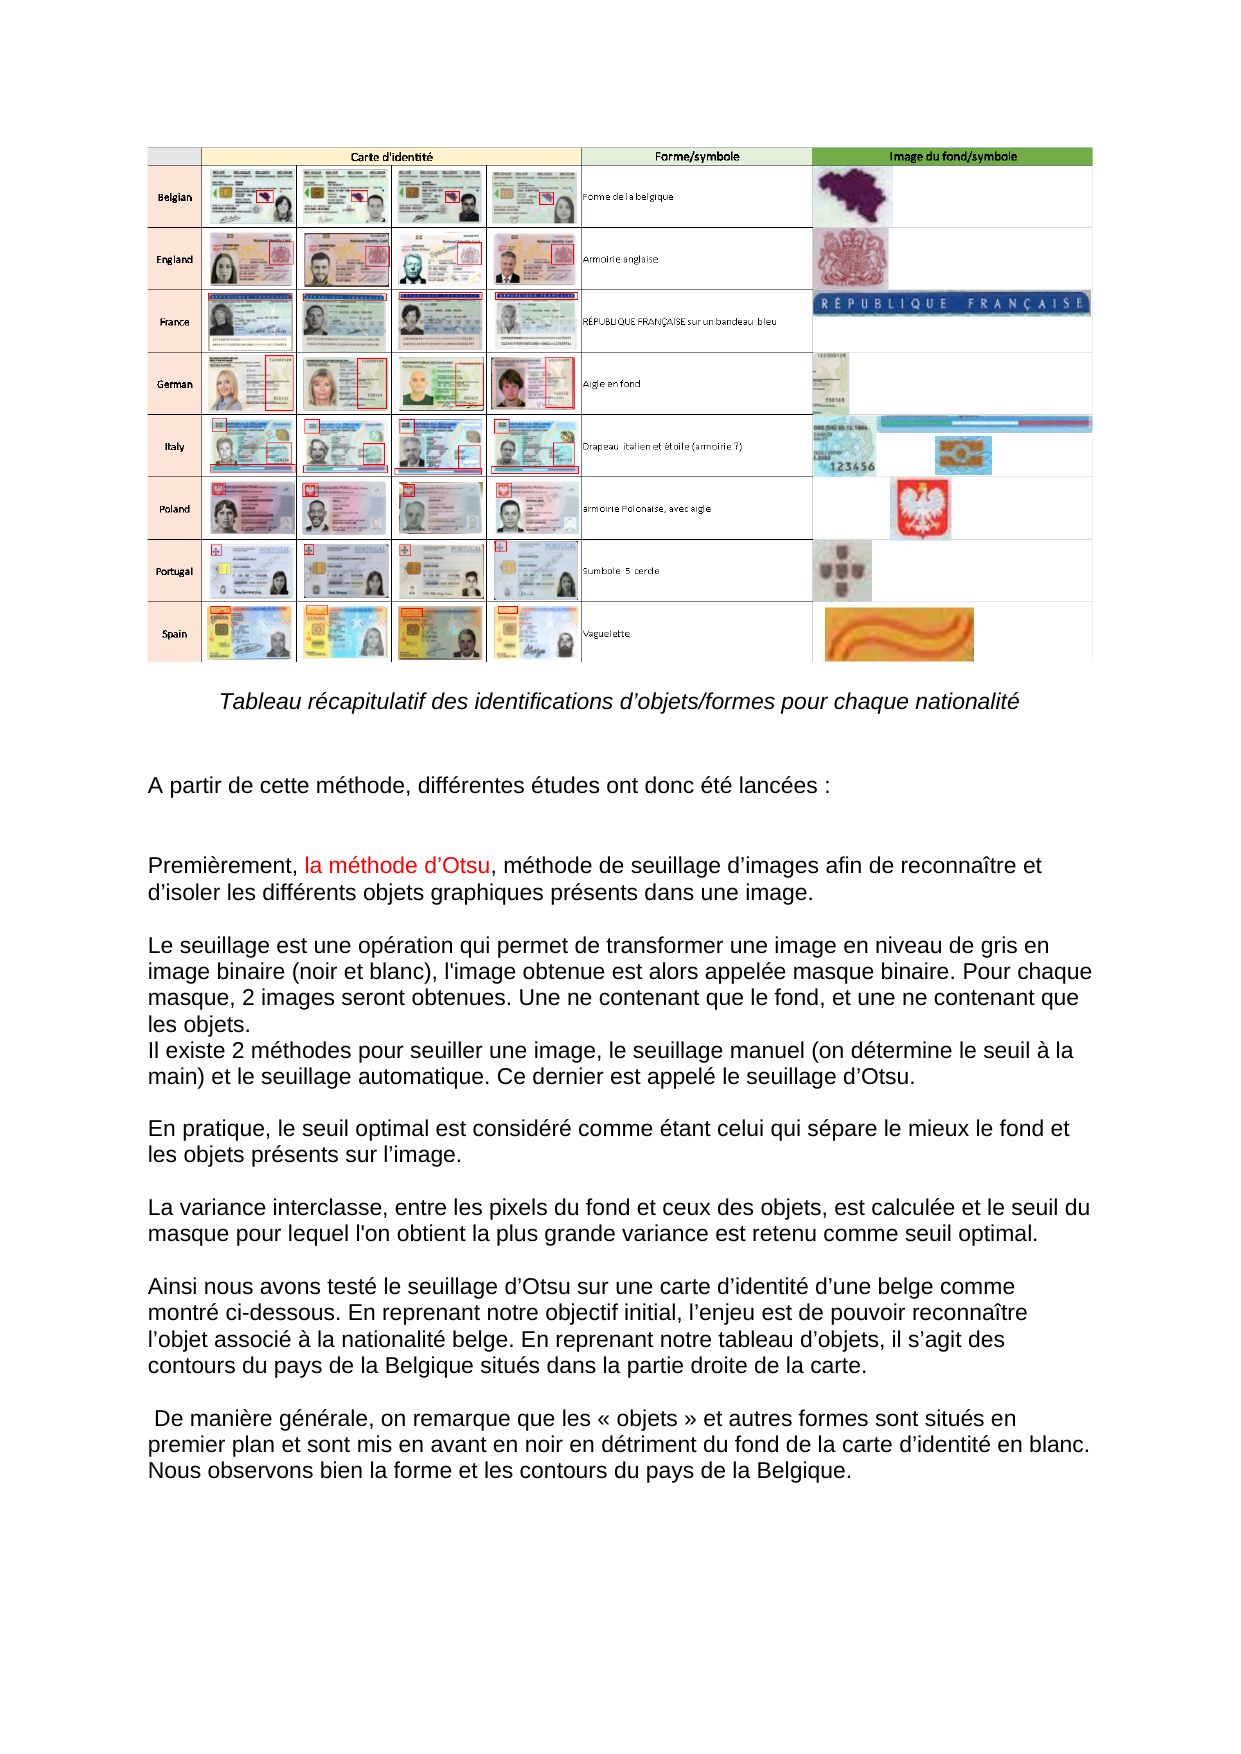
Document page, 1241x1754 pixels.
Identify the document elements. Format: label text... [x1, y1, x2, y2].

text De manière générale, on remarque que les « objets » et autres formes sont situés en premier plan et sont mis en avant en noir en détriment du fond de la carte d’identité en blanc. Nous observons bien la forme et les contours du pays de la Belgique. [148, 1404, 1093, 1484]
text En pratique, le seuil optimal est considéré comme étant celui qui sépare le mieux le fond et les objets présents sur l’image. [148, 1115, 1093, 1167]
text Premièrement, la méthode d’Otsu, méthode de seuillage d’images afin de reconnaître et d’isoler les différents objets graphiques présents dans une image. [148, 852, 1093, 905]
text La variance interclasse, entre les pixels du fond et ceux des objets, est calculée et le seuil du masque pour lequel l'on obtient la plus grande variance est retenu comme seuil optimal. [148, 1194, 1093, 1246]
text Ainsi nous avons testé le seuillage d’Otsu sur une carte d’identité d’une belge comme montré ci-dessous. En reprenant notre objectif initial, l’enjeu est de pouvoir reconnaître l’objet associé à la nationalité belge. En reprenant notre tableau d’objets, il s’agit des contours du pays de la Belgique situés dans la partie droite de la carte. [148, 1273, 1093, 1378]
text A partir de cette méthode, différentes études ont donc été lancées : [148, 772, 1093, 798]
text Tableau récapitulatif des identifications d’objets/formes pour chaque nationalité [148, 688, 1093, 714]
picture [147, 147, 1093, 662]
text Le seuillage est une opération qui permet de transformer une image en niveau de gris en image binaire (noir et blanc), l'image obtenue est alors appelée masque binaire. Pour chaque masque, 2 images seront obtenues. Une ne contenant que le fond, et une ne contenant que les objets. [148, 932, 1093, 1037]
text Il existe 2 méthodes pour seuiller une image, le seuillage manuel (on détermine le seuil à la main) et le seuillage automatique. Ce dernier est appelé le seuillage d’Otsu. [148, 1037, 1093, 1090]
